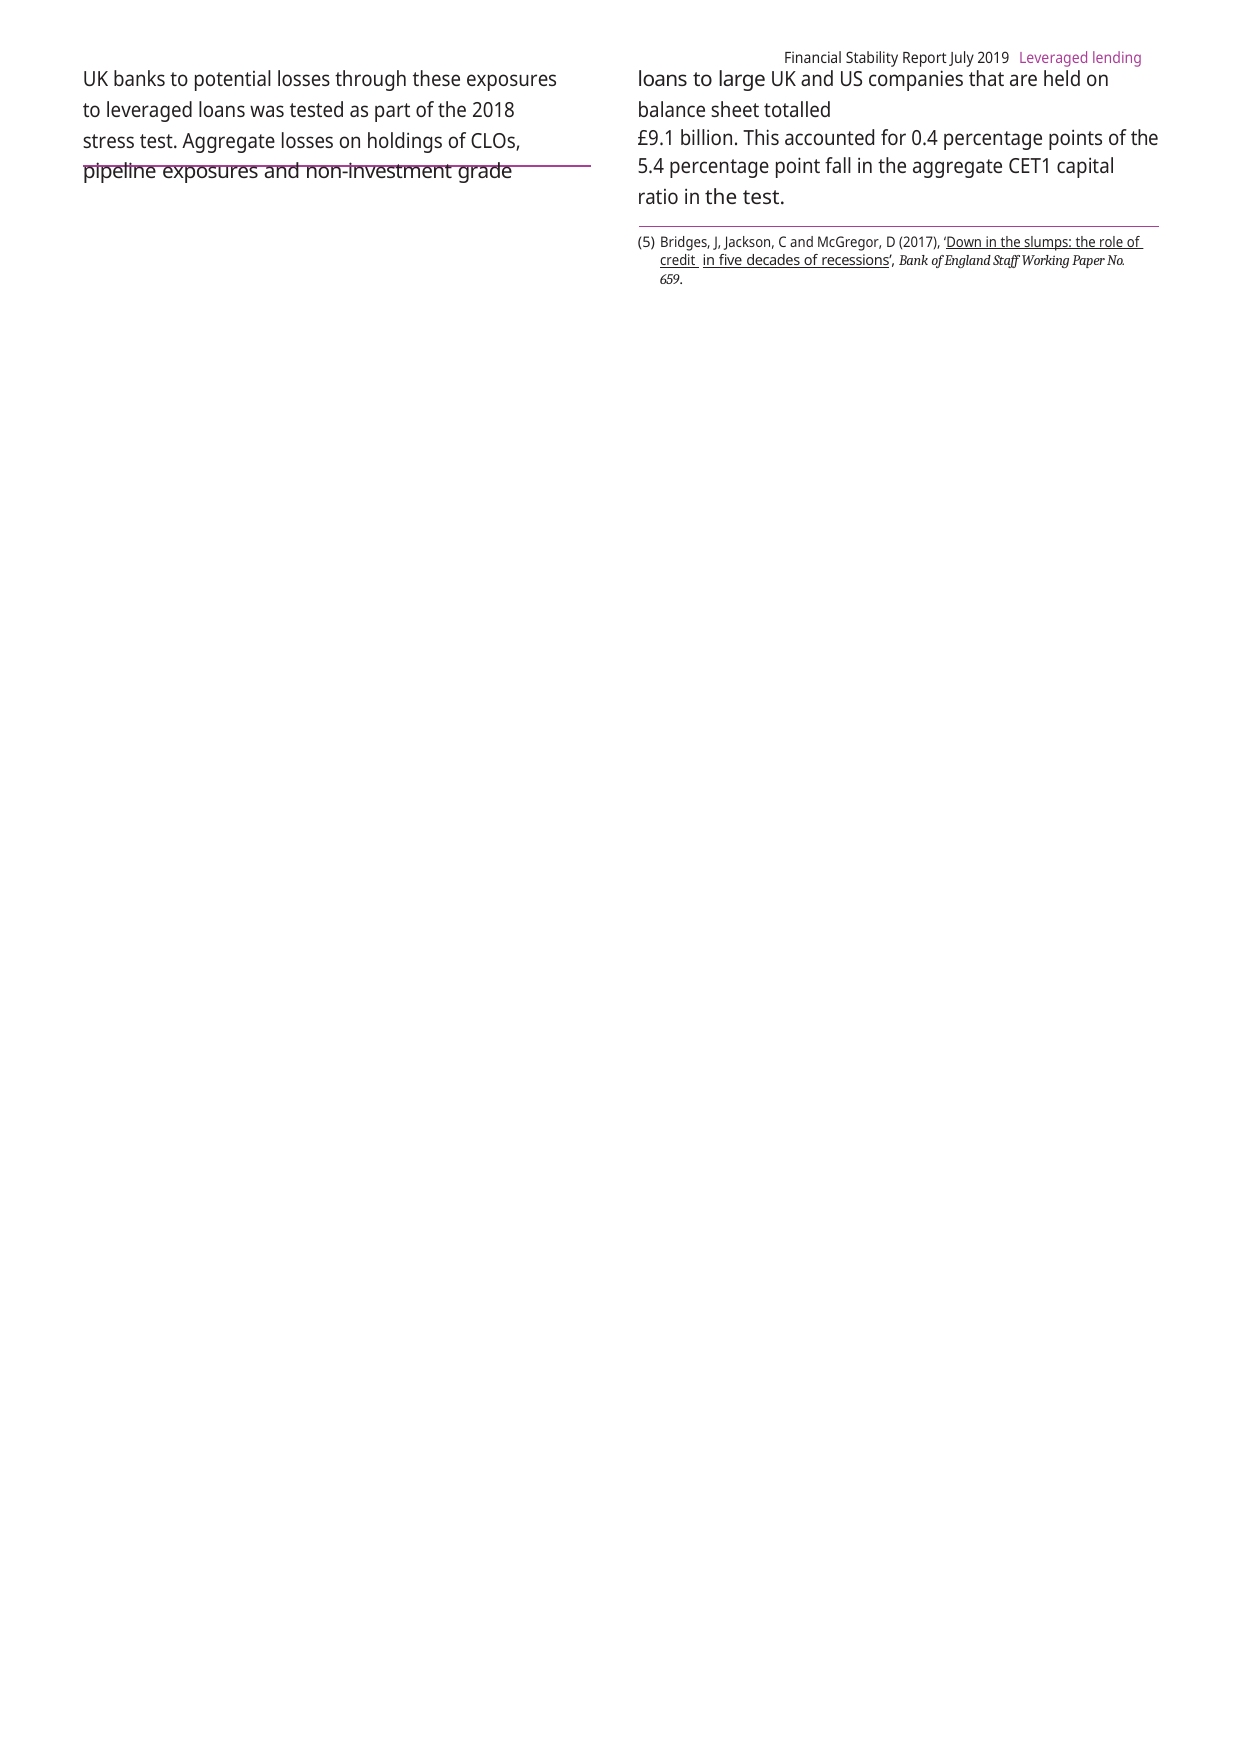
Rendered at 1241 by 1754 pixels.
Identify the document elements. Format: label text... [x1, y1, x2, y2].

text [637, 64, 1158, 124]
list Bridges, J, Jackson, C and McGregor, D (2017), ‘Down in the slumps: the role of credit in five decades of recessions’, Bank of England Staff Working Paper No. 659. [638, 232, 1150, 289]
text 5.4 percentage point fall in the aggregate CET1 capital ratio in the test. [637, 151, 1158, 210]
text £9.1 billion. This accounted for 0.4 percentage points of the [637, 126, 1181, 150]
